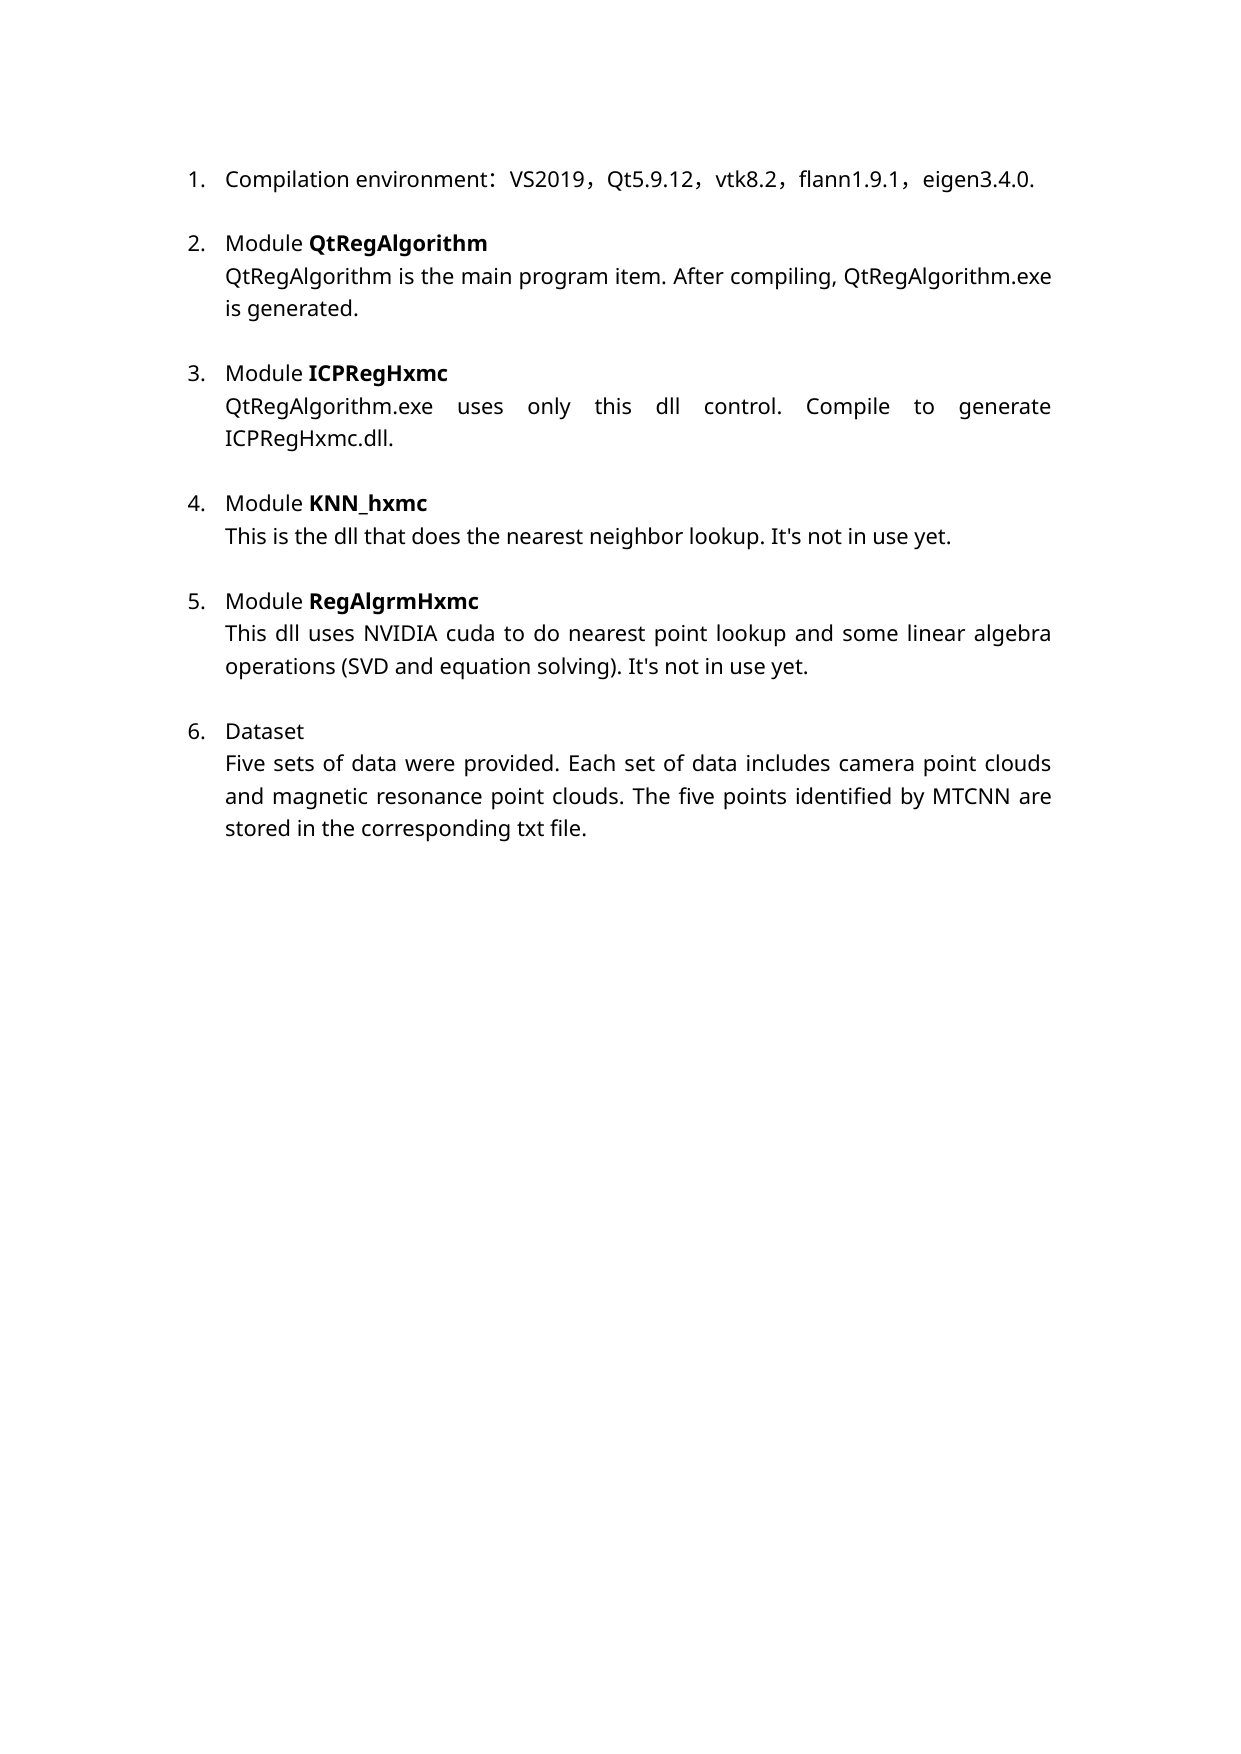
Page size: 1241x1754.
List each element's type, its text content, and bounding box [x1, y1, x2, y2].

list QtRegAlgorithm.exe uses only this dll control. Compile to generate ICPRegHxmc.dll. [225, 389, 1053, 454]
list Module ICPRegHxmc [187, 357, 1053, 389]
list Module RegAlgrmHxmc [187, 584, 1053, 617]
list Five sets of data were provided. Each set of data includes camera point clouds and magnetic resonance point clouds. The five points identified by MTCNN are stored in the corresponding txt file. [225, 747, 1053, 844]
list QtRegAlgorithm is the main program item. After compiling, QtRegAlgorithm.exe is generated. [225, 259, 1053, 324]
list This is the dll that does the nearest neighbor lookup. It's not in use yet. [225, 519, 1053, 552]
list Module QtRegAlgorithm [187, 227, 1053, 259]
list Module KNN_hxmc [187, 487, 1053, 519]
list Dataset [187, 714, 1053, 747]
list Compilation environment：VS2019，Qt5.9.12，vtk8.2，flann1.9.1，eigen3.4.0. [187, 162, 1053, 194]
list This dll uses NVIDIA cuda to do nearest point lookup and some linear algebra operations (SVD and equation solving). It's not in use yet. [225, 617, 1053, 682]
